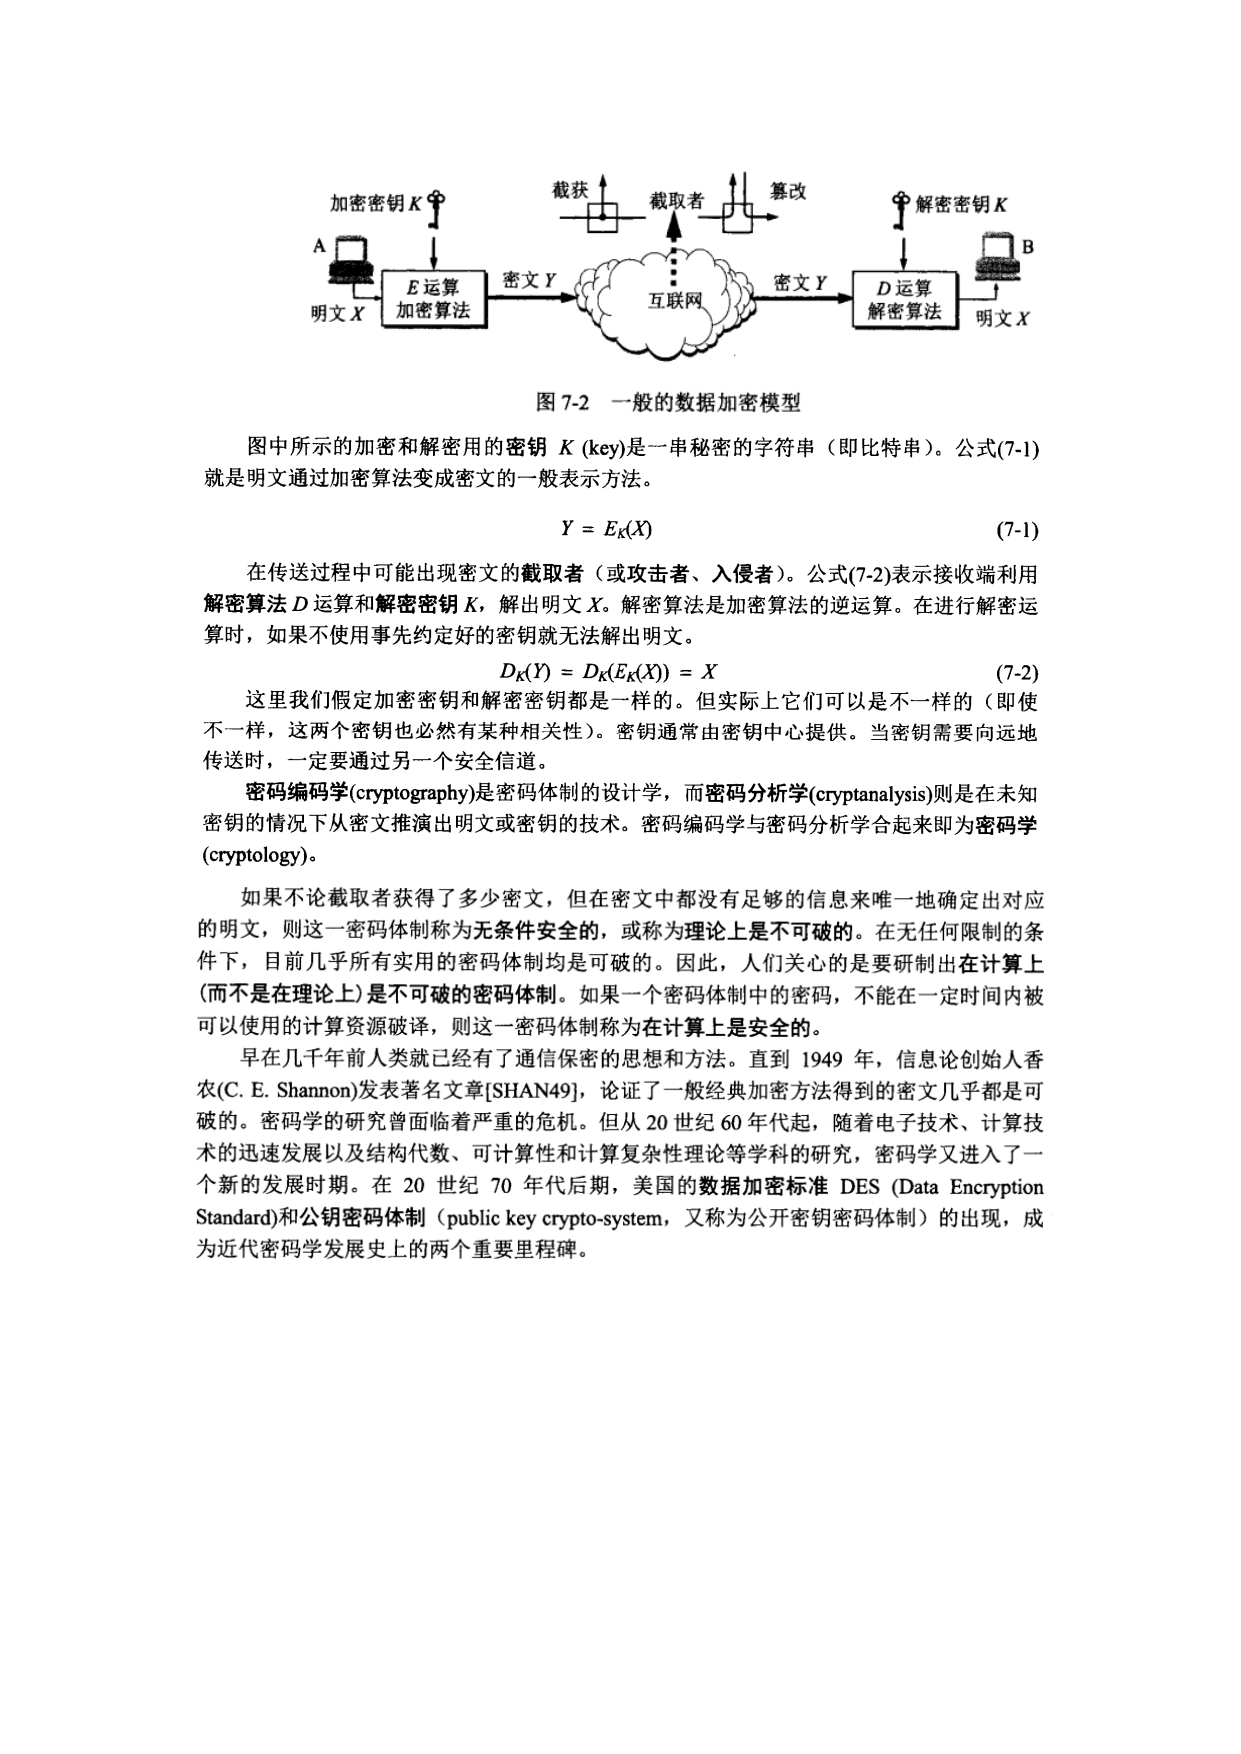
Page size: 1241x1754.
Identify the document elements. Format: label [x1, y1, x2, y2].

picture [187, 162, 1053, 419]
picture [187, 877, 1053, 1269]
picture [187, 422, 1053, 876]
